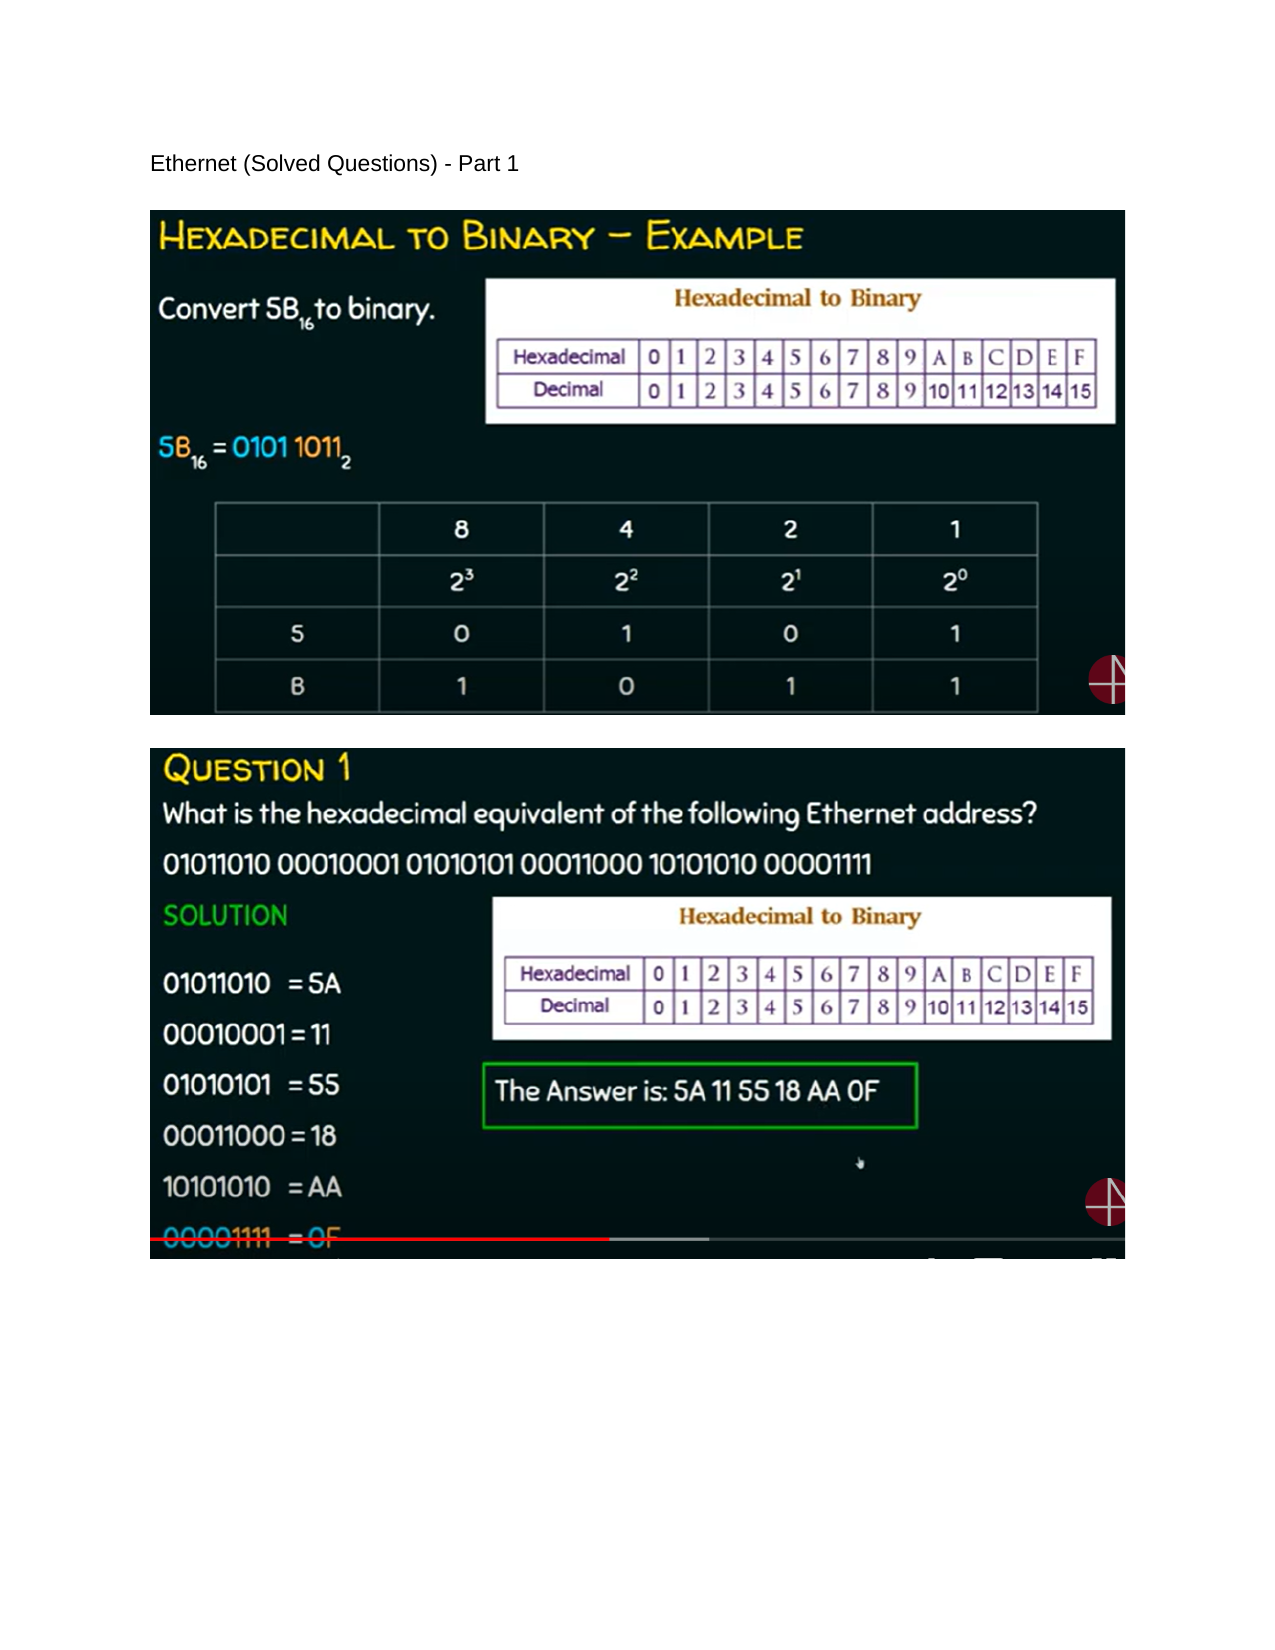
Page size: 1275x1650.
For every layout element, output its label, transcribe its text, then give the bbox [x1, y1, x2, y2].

picture [150, 210, 1125, 715]
text Ethernet (Solved Questions) - Part 1 [150, 150, 1125, 176]
picture [150, 748, 1125, 1259]
